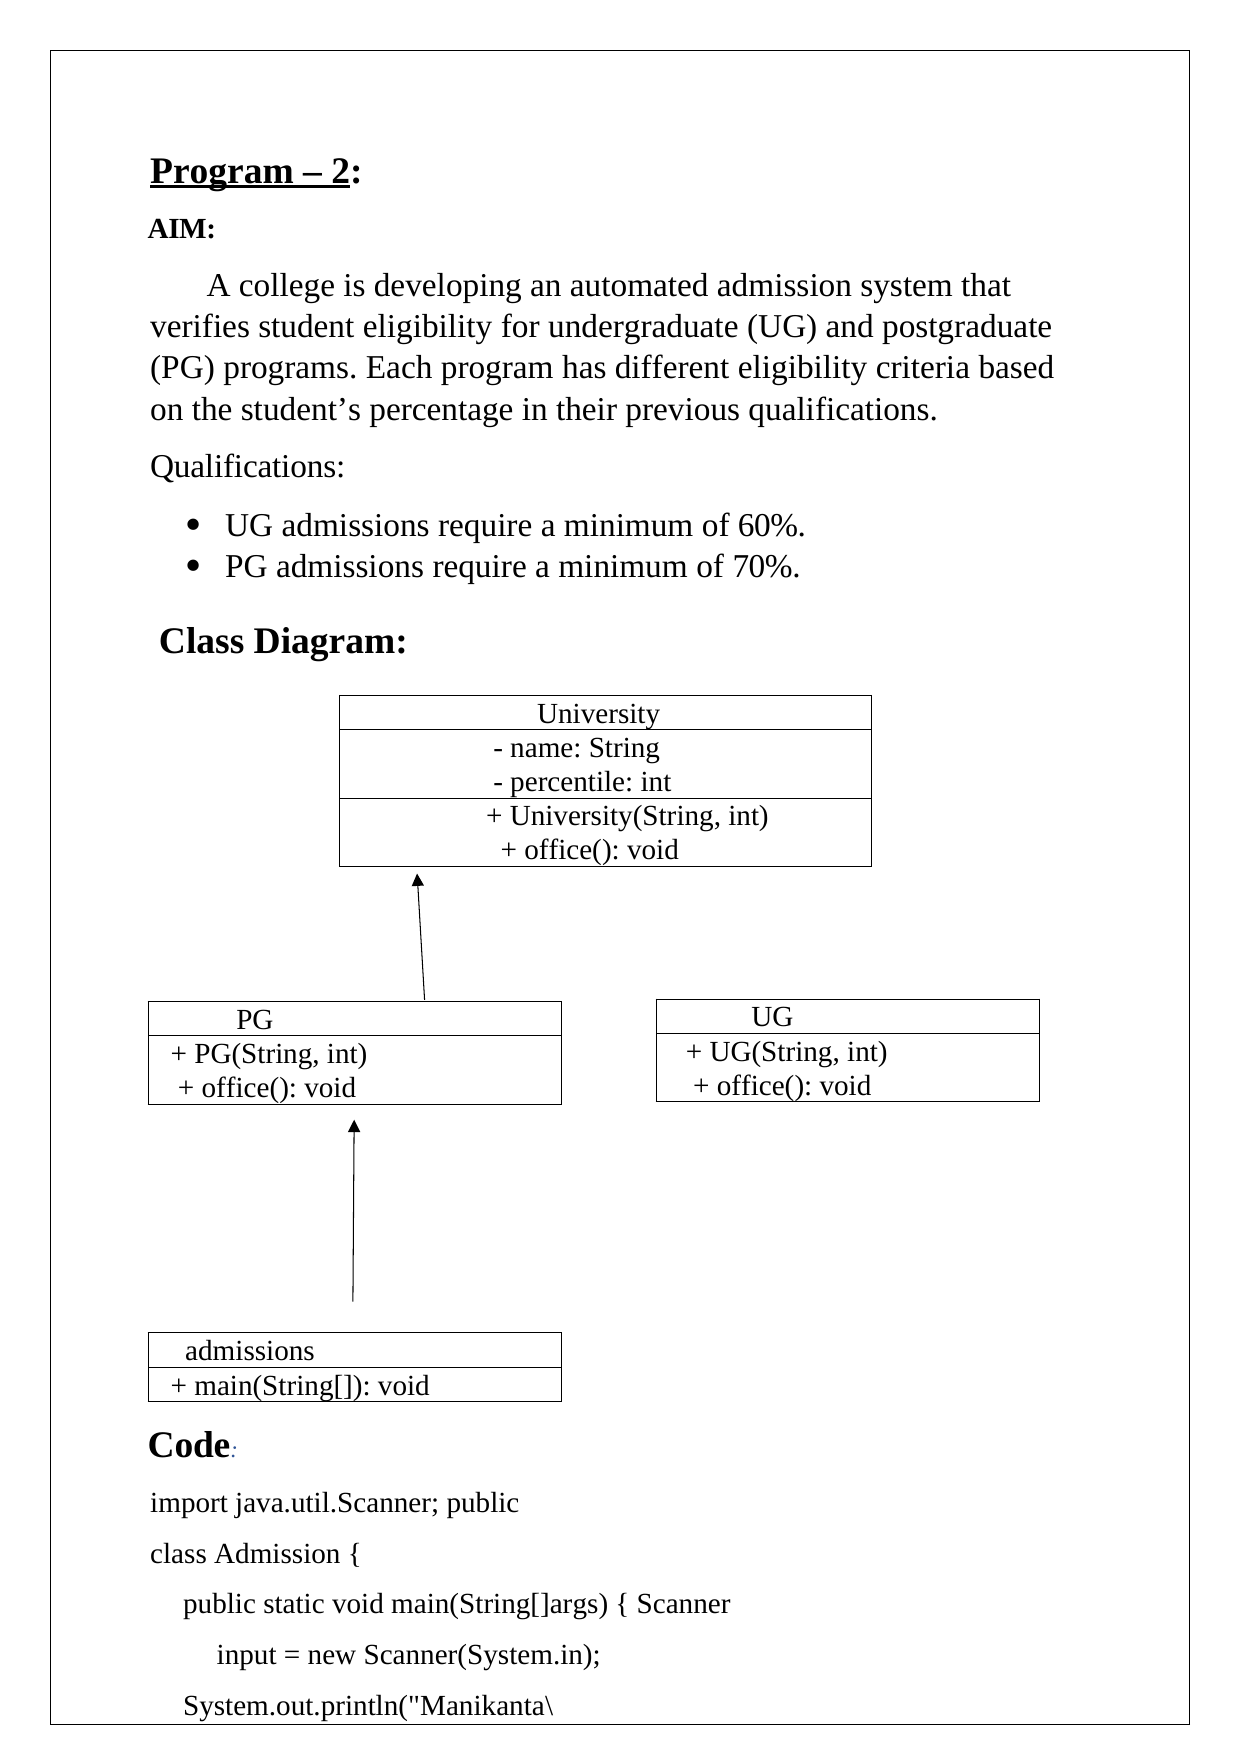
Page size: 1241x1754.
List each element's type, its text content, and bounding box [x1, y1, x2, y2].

list UG admissions require a minimum of 60%. [187, 505, 1152, 543]
table_cell + main(String[]): void [149, 1368, 561, 1401]
table_header University [340, 696, 871, 729]
text import java.util.Scanner; public class Admission { [150, 1485, 557, 1569]
table_header UG [657, 1000, 1039, 1033]
text Class Diagram: [159, 618, 1152, 661]
text Program – 2: [150, 148, 1152, 191]
table_cell + University(String, int) + office(): void [340, 799, 871, 866]
text A college is developing an automated admission system that verifies student eligibility for undergraduate (UG) and postgraduate (PG) programs. Each program has different eligibility criteria based on the student’s percentage in their previous qualifications. [150, 265, 1075, 427]
table_header admissions [149, 1333, 561, 1367]
list PG admissions require a minimum of 70%. [187, 546, 1152, 584]
table_cell + UG(String, int) + office(): void [657, 1034, 1039, 1101]
table_cell - name: String - percentile: int [340, 730, 871, 797]
text System.out.println("Manikanta\nAV.SC.U4CSE24231\nCSE-C "); [183, 1688, 776, 1722]
text public static void main(String[]args) { Scanner input = new Scanner(System.in); [183, 1587, 776, 1671]
subtitle AIM: [147, 212, 1152, 245]
text Qualifications: [150, 447, 1152, 485]
subtitle Code: [147, 1422, 1152, 1465]
table_cell + PG(String, int) + office(): void [149, 1036, 561, 1103]
table_header PG [149, 1002, 561, 1035]
